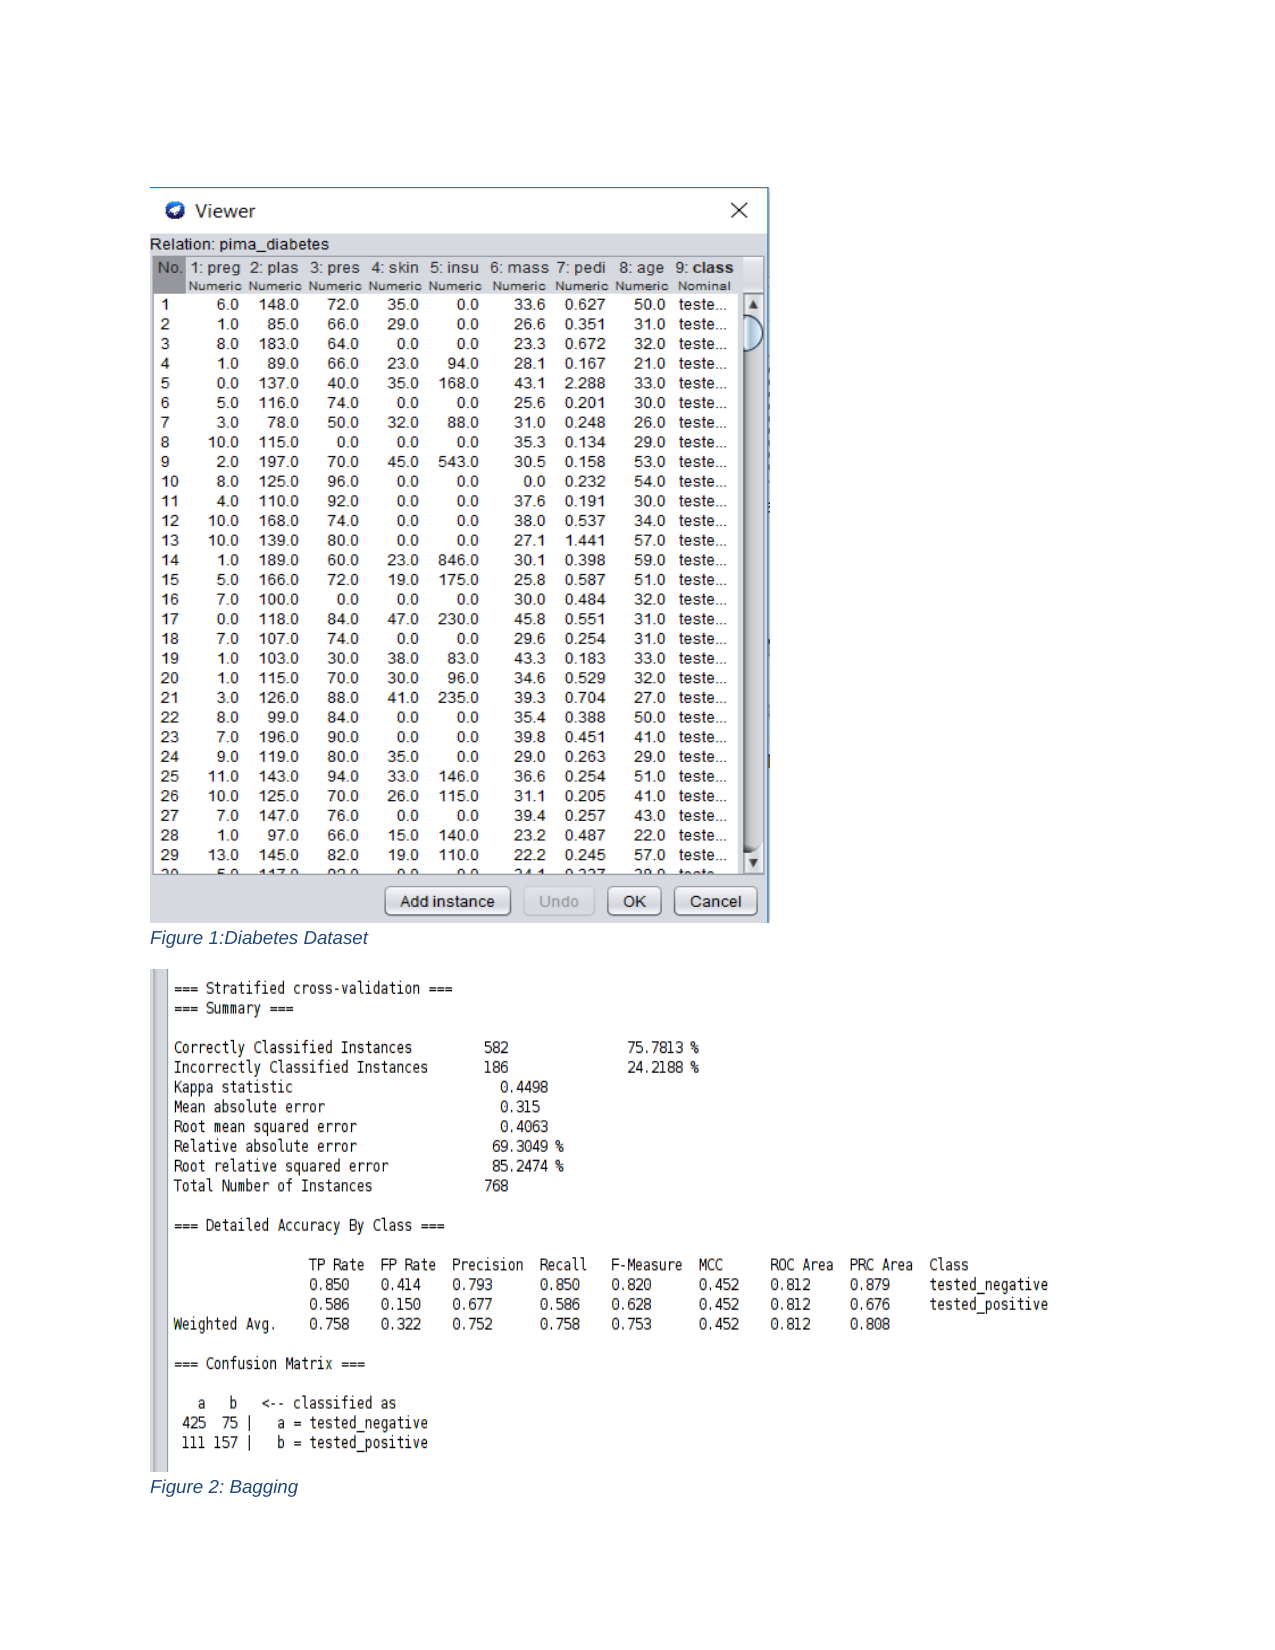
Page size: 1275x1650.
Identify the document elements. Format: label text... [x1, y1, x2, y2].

text Figure 2: Bagging [150, 1476, 1125, 1497]
text Figure 1:Diabetes Dataset [150, 927, 1125, 948]
picture [150, 187, 770, 923]
picture [150, 969, 1187, 1472]
